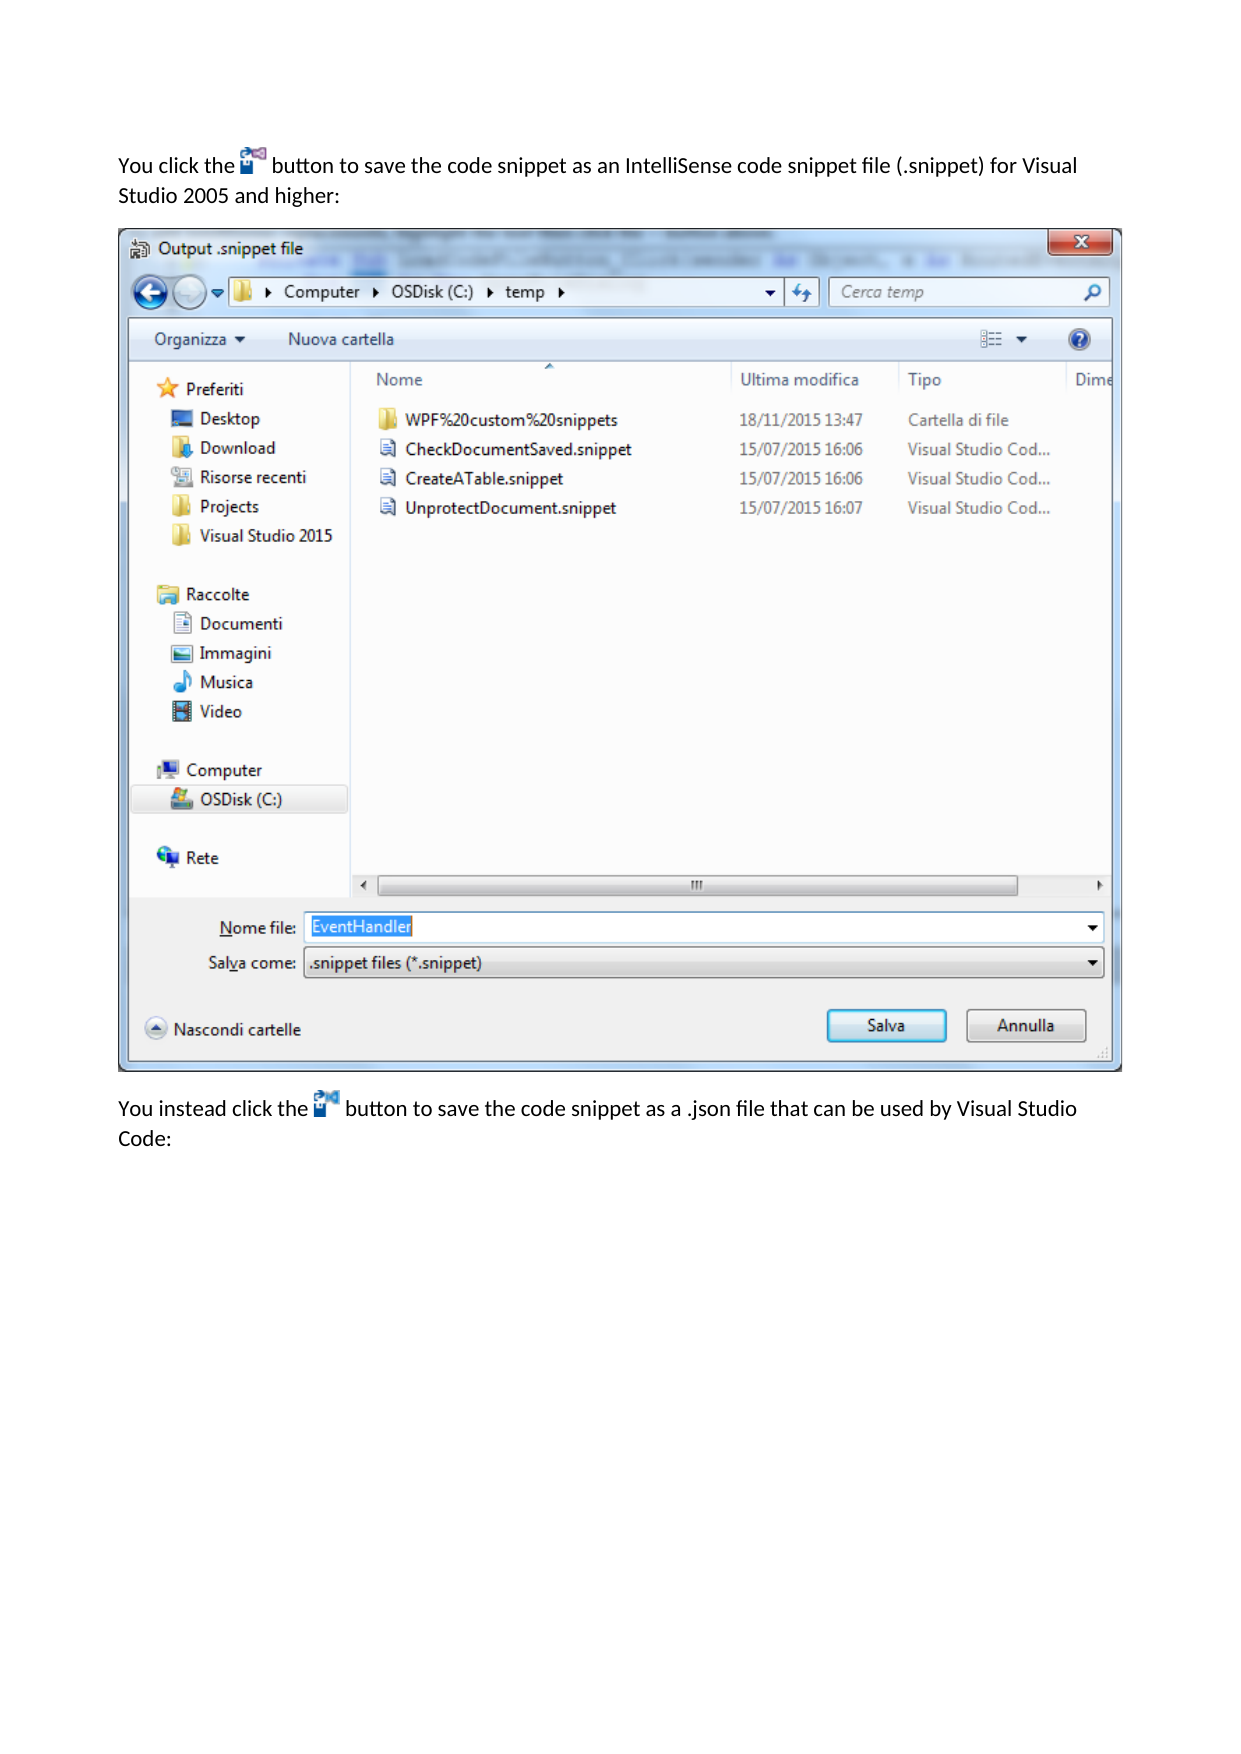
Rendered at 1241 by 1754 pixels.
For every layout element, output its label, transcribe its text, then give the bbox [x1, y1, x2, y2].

text You click the button to save the code snippet as an IntelliSense code snippet file (.snippet) for Visual Studio 2005 and higher: [118, 148, 1122, 209]
text You instead click the button to save the code snippet as a .json file that can be used by Visual Studio Code: [118, 1091, 1122, 1152]
picture [118, 228, 1123, 1072]
picture [240, 147, 267, 174]
picture [313, 1090, 340, 1117]
